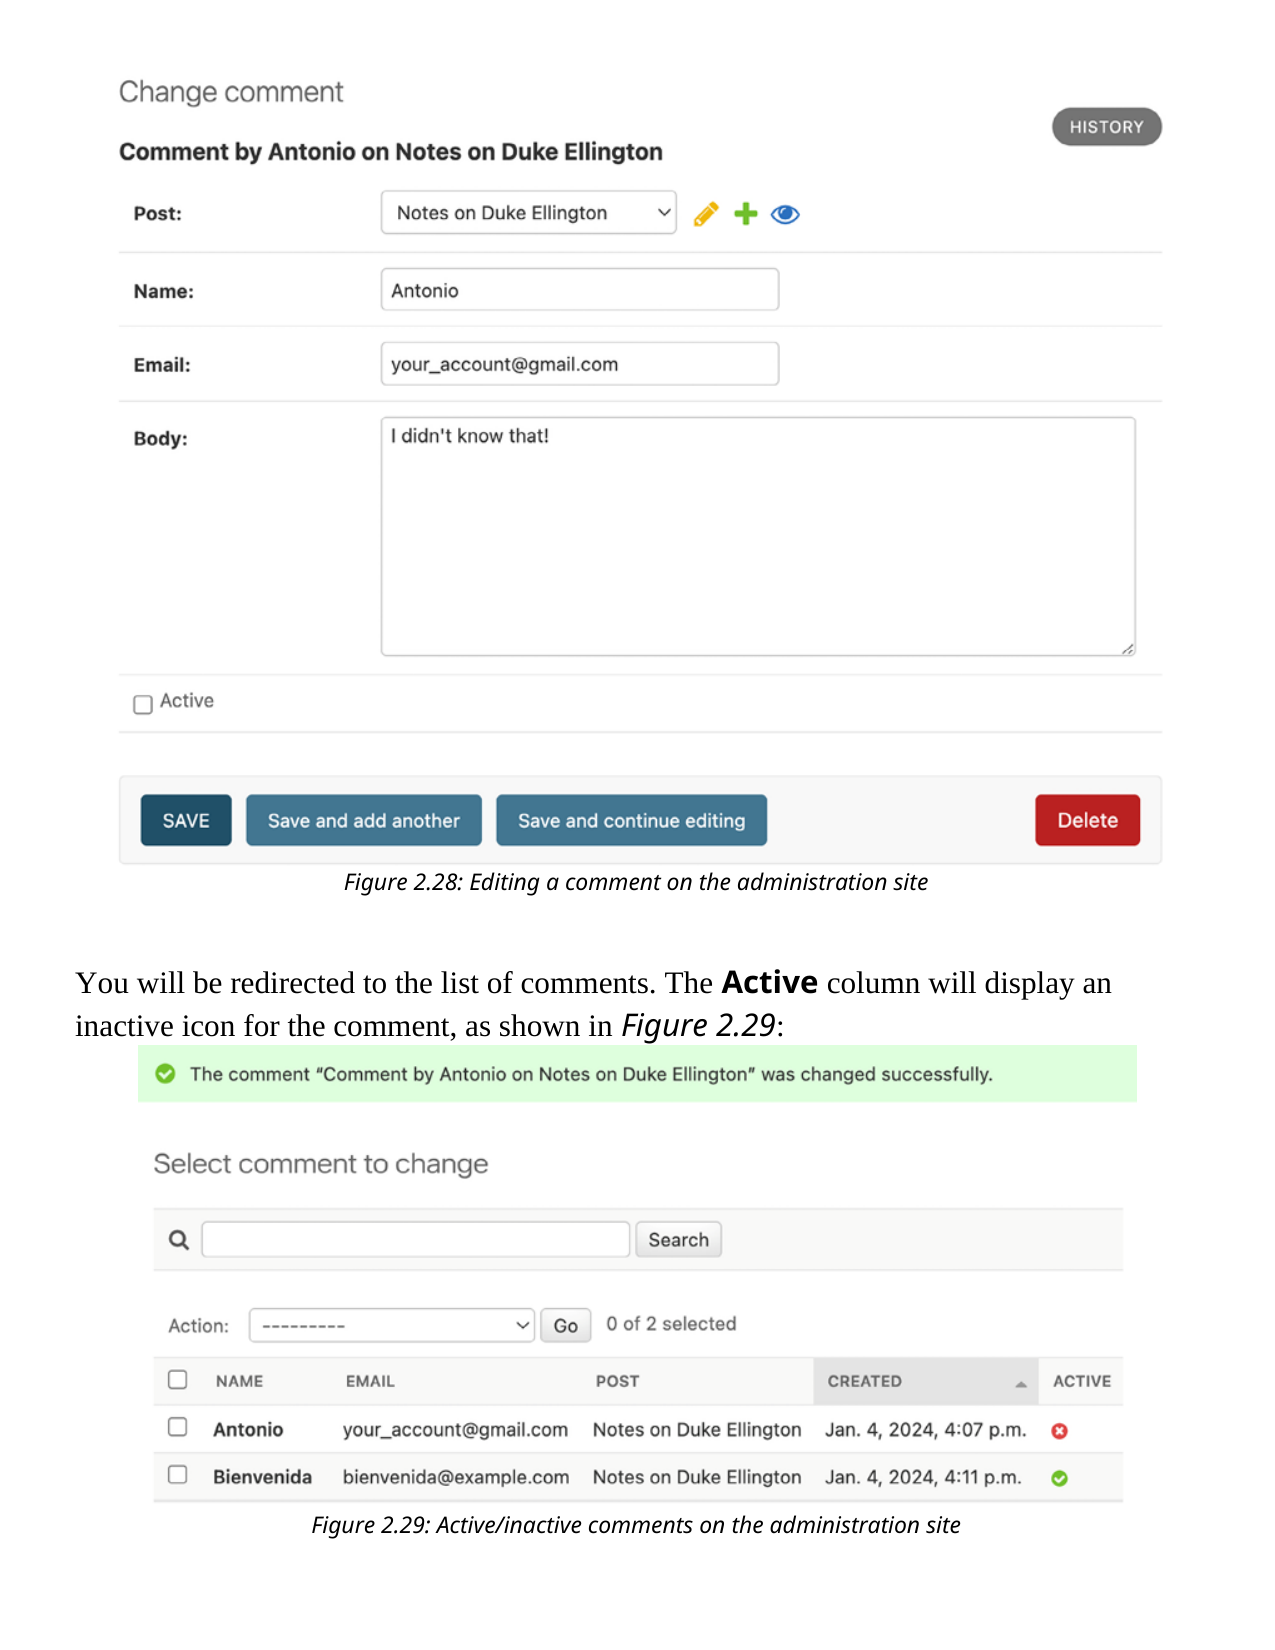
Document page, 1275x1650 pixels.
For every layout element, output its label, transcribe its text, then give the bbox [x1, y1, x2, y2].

text You will be redirected to the list of comments. The Active column will display an inactive icon for the comment, as shown in Figure 2.29: [75, 960, 1200, 1045]
text Figure 2.29: Active/inactive comments on the administration site [75, 1509, 1200, 1540]
text Figure 2.28: Editing a comment on the administration site [75, 866, 1200, 897]
